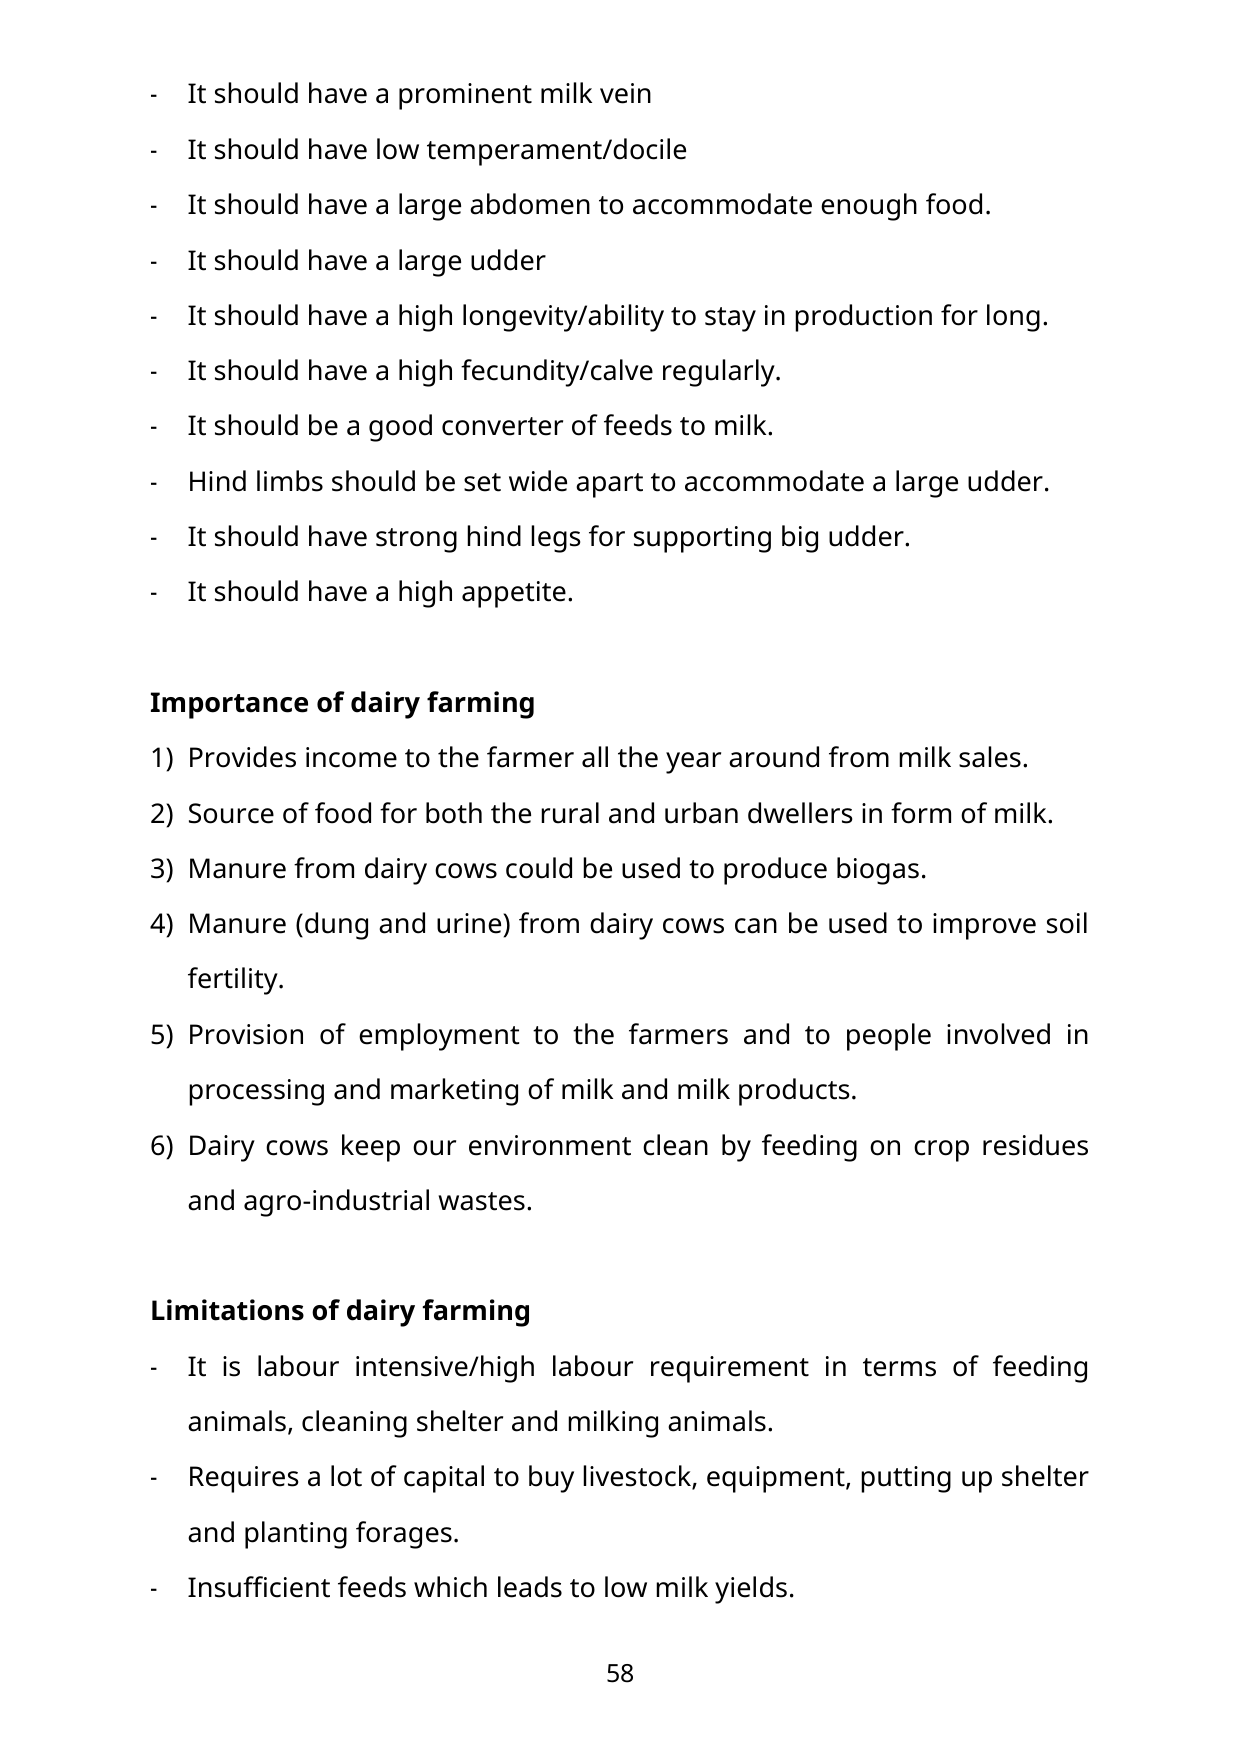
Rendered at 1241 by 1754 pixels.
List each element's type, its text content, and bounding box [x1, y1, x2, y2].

text Limitations of dairy farming [150, 1292, 1090, 1329]
list It should have a high fecundity/calve regularly. [150, 352, 1090, 388]
list It should have a high appetite. [150, 573, 1090, 610]
list Insufficient feeds which leads to low milk yields. [150, 1568, 1090, 1605]
list Provides income to the farmer all the year around from milk sales. [150, 739, 1090, 776]
list Manure from dairy cows could be used to produce biogas. [150, 849, 1090, 886]
list It should have a large udder [150, 241, 1090, 278]
list Dairy cows keep our environment clean by feeding on crop residues and agro-industrial wastes. [150, 1126, 1090, 1218]
list Hind limbs should be set wide apart to accommodate a large udder. [150, 462, 1090, 499]
list It should have a high longevity/ability to stay in production for long. [150, 296, 1090, 333]
text Importance of dairy farming [150, 683, 1090, 720]
list It should have strong hind legs for supporting big udder. [150, 517, 1090, 554]
list Requires a lot of capital to buy livestock, equipment, putting up shelter and planting forages. [150, 1458, 1090, 1550]
list Manure (dung and urine) from dairy cows can be used to improve soil fertility. [150, 905, 1090, 997]
list It should have a prominent milk vein [150, 75, 1090, 112]
list Source of food for both the rural and urban dwellers in form of milk. [150, 794, 1090, 831]
list It is labour intensive/high labour requirement in terms of feeding animals, cleaning shelter and milking animals. [150, 1347, 1090, 1439]
list Provision of employment to the farmers and to people involved in processing and marketing of milk and milk products. [150, 1015, 1090, 1107]
list It should have a large abdomen to accommodate enough food. [150, 186, 1090, 222]
list It should be a good converter of feeds to milk. [150, 407, 1090, 444]
list It should have low temperament/docile [150, 130, 1090, 167]
